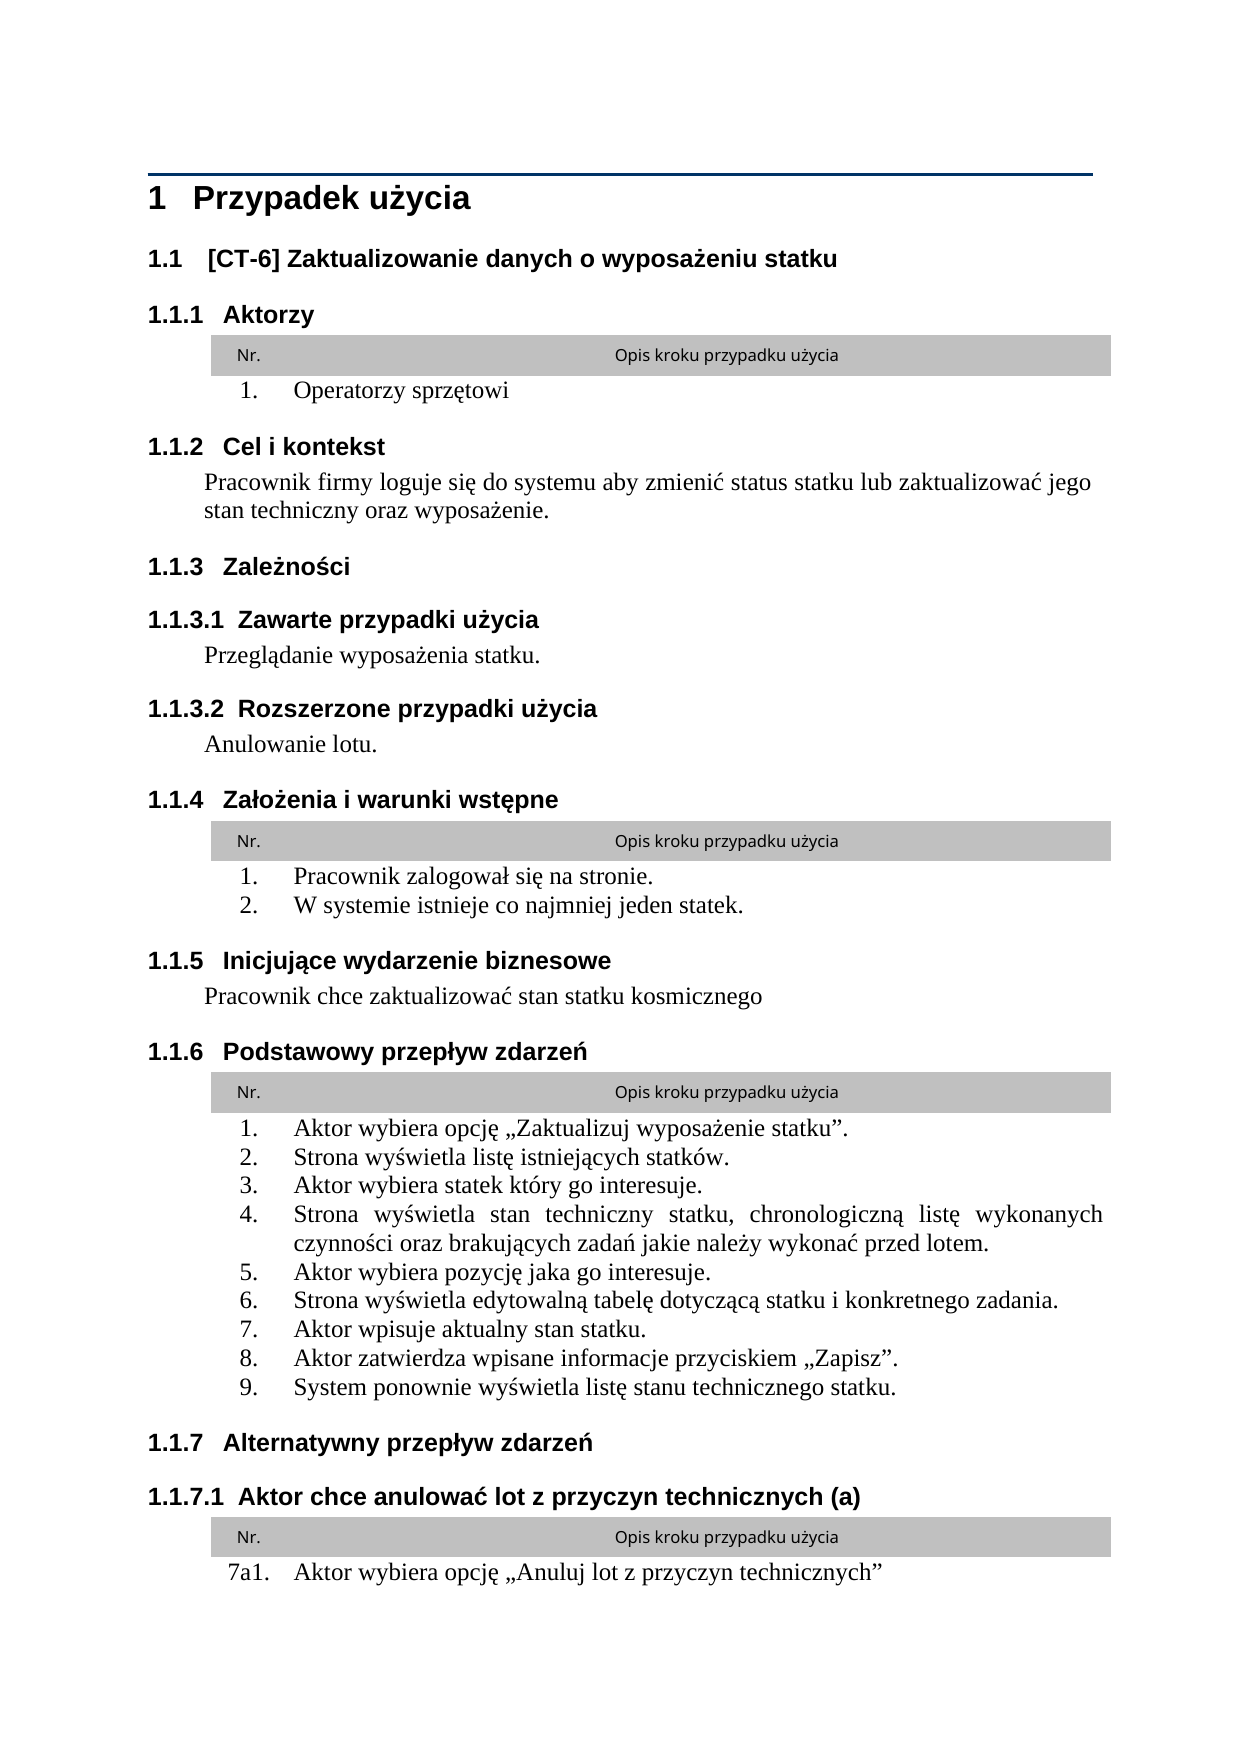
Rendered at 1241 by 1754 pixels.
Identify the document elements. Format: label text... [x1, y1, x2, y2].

table_header Nr. [211, 1072, 286, 1113]
subtitle [CT-6] Zaktualizowanie danych o wyposażeniu statku [148, 241, 1093, 272]
table_header Nr. [211, 335, 286, 376]
table_header Nr. [211, 821, 286, 861]
table_cell Strona wyświetla edytowalną tabelę dotyczącą statku i konkretnego zadania. [286, 1285, 1111, 1314]
table_cell Aktor wybiera pozycję jaka go interesuje. [286, 1257, 1111, 1285]
table_cell 9. [211, 1372, 286, 1400]
table_cell 3. [211, 1170, 286, 1199]
table_header Nr. [211, 1517, 286, 1557]
table_header Opis kroku przypadku użycia [286, 335, 1111, 376]
table_cell 5. [211, 1257, 286, 1285]
subtitle Zawarte przypadki użycia [148, 606, 1093, 634]
subtitle Cel i kontekst [148, 429, 1093, 461]
table_cell Aktor wybiera opcję „Anuluj lot z przyczyn technicznych” [286, 1557, 1111, 1586]
subtitle Rozszerzone przypadki użycia [148, 694, 1093, 723]
text Przeglądanie wyposażenia statku. [204, 641, 1093, 669]
text Pracownik firmy loguje się do systemu aby zmienić status statku lub zaktualizować jego stan techniczny oraz wyposażenie. [204, 467, 1093, 524]
table_cell Strona wyświetla listę istniejących statków. [286, 1142, 1111, 1170]
subtitle Zależności [148, 549, 1093, 581]
table_cell Aktor wybiera opcję „Zaktualizuj wyposażenie statku”. [286, 1113, 1111, 1142]
table_cell Operatorzy sprzętowi [286, 376, 1111, 404]
table_cell Aktor wpisuje aktualny stan statku. [286, 1314, 1111, 1343]
table_header Opis kroku przypadku użycia [286, 1517, 1111, 1557]
subtitle Alternatywny przepływ zdarzeń [148, 1425, 1093, 1457]
table_cell 1. [211, 376, 286, 404]
table_cell 8. [211, 1343, 286, 1372]
table_header Opis kroku przypadku użycia [286, 821, 1111, 861]
table_cell 1. [211, 1113, 286, 1142]
table_cell W systemie istnieje co najmniej jeden statek. [286, 890, 1111, 918]
table_cell Strona wyświetla stan techniczny statku, chronologiczną listę wykonanych czynności oraz brakujących zadań jakie należy wykonać przed lotem. [286, 1199, 1111, 1257]
table_header Opis kroku przypadku użycia [286, 1072, 1111, 1113]
table_cell 2. [211, 890, 286, 918]
table_cell 6. [211, 1285, 286, 1314]
table_cell Aktor zatwierdza wpisane informacje przyciskiem „Zapisz”. [286, 1343, 1111, 1372]
table_cell 7a1. [211, 1557, 286, 1586]
table_cell 4. [211, 1199, 286, 1257]
table_cell 7. [211, 1314, 286, 1343]
table_cell 2. [211, 1142, 286, 1170]
subtitle Przypadek użycia [148, 176, 1093, 216]
table_cell System ponownie wyświetla listę stanu technicznego statku. [286, 1372, 1111, 1400]
table_cell 1. [211, 861, 286, 890]
subtitle Założenia i warunki wstępne [148, 783, 1093, 814]
subtitle Inicjujące wydarzenie biznesowe [148, 943, 1093, 975]
subtitle Aktor chce anulować lot z przyczyn technicznych (a) [148, 1482, 1093, 1510]
subtitle Aktorzy [148, 297, 1093, 329]
subtitle Podstawowy przepływ zdarzeń [148, 1035, 1093, 1066]
table_cell Pracownik zalogował się na stronie. [286, 861, 1111, 890]
table_cell Aktor wybiera statek który go interesuje. [286, 1170, 1111, 1199]
text Anulowanie lotu. [204, 729, 1093, 758]
text Pracownik chce zaktualizować stan statku kosmicznego [204, 981, 1093, 1010]
